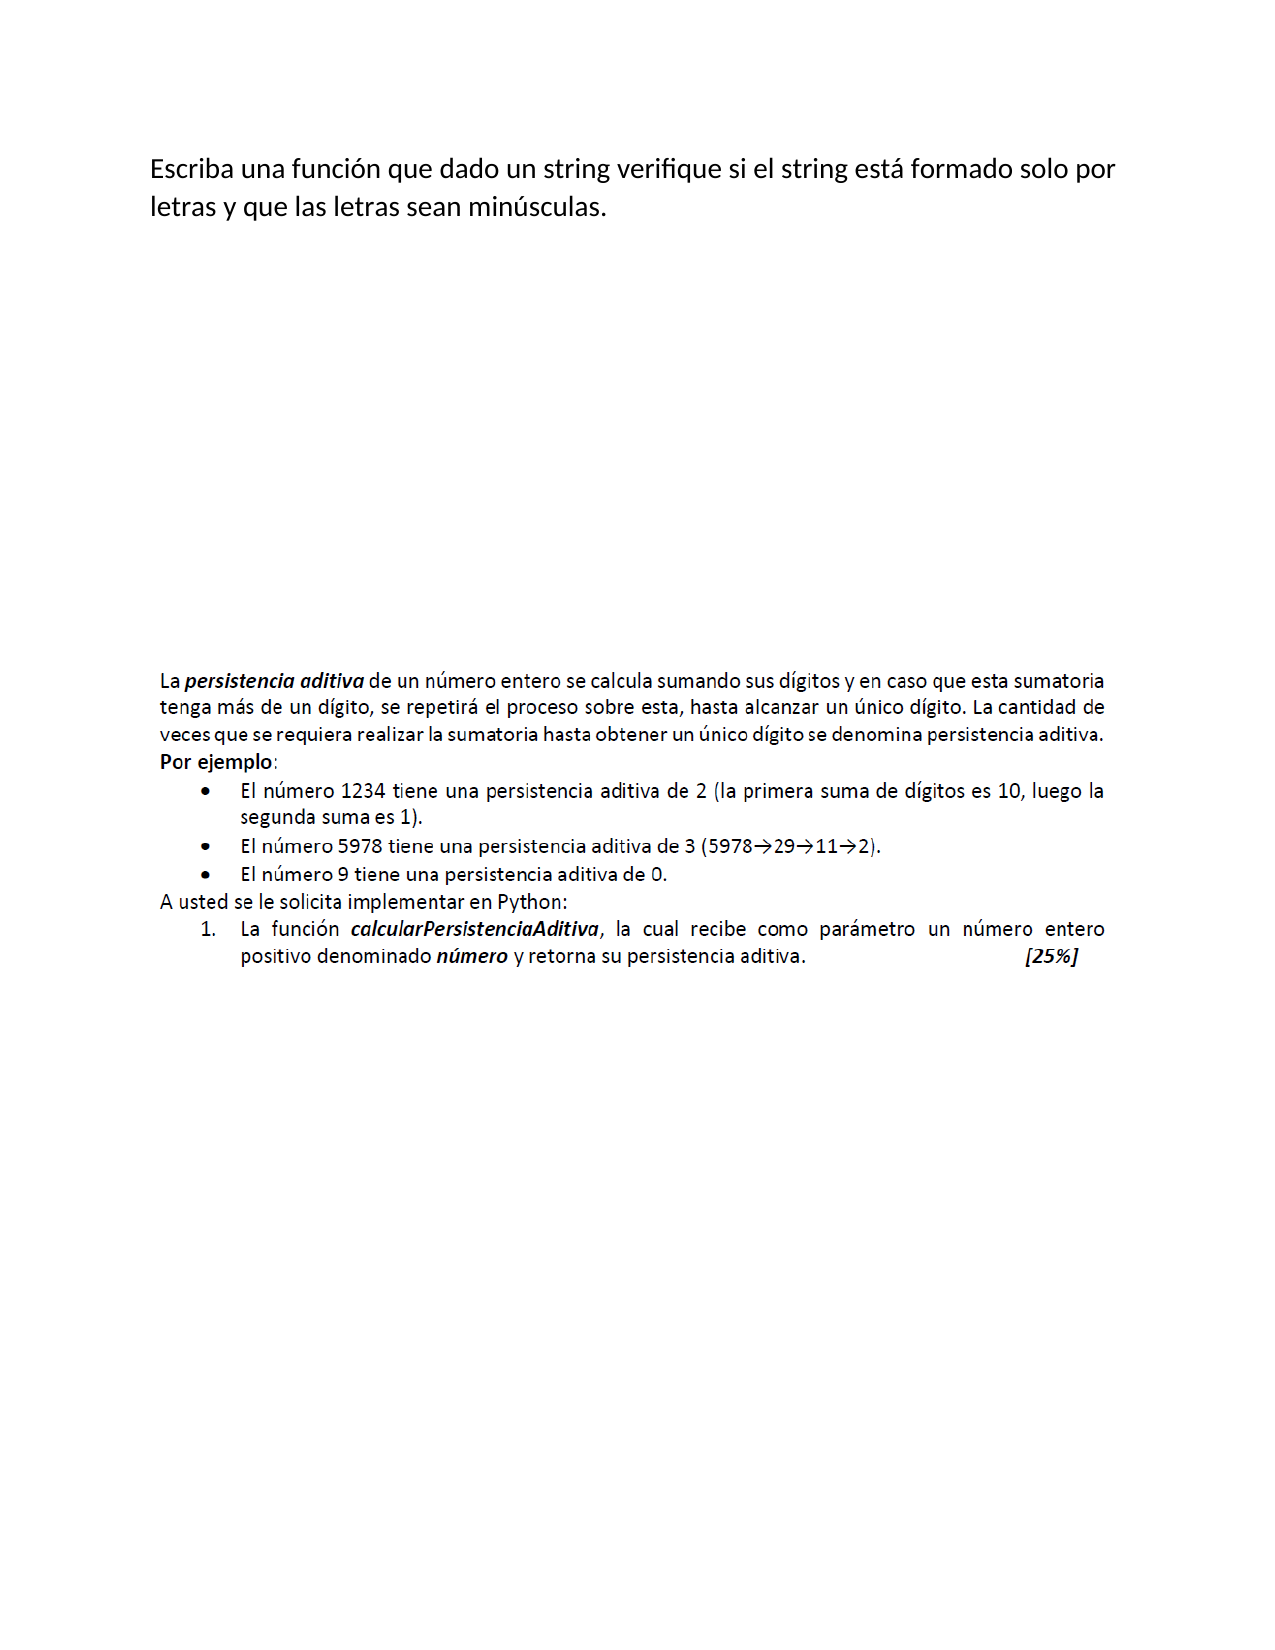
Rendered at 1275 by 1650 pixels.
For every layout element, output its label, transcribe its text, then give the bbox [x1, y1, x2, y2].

text Escriba una función que dado un string verifique si el string está formado solo por letras y que las letras sean minúsculas. [150, 150, 1125, 224]
picture [150, 667, 1124, 985]
